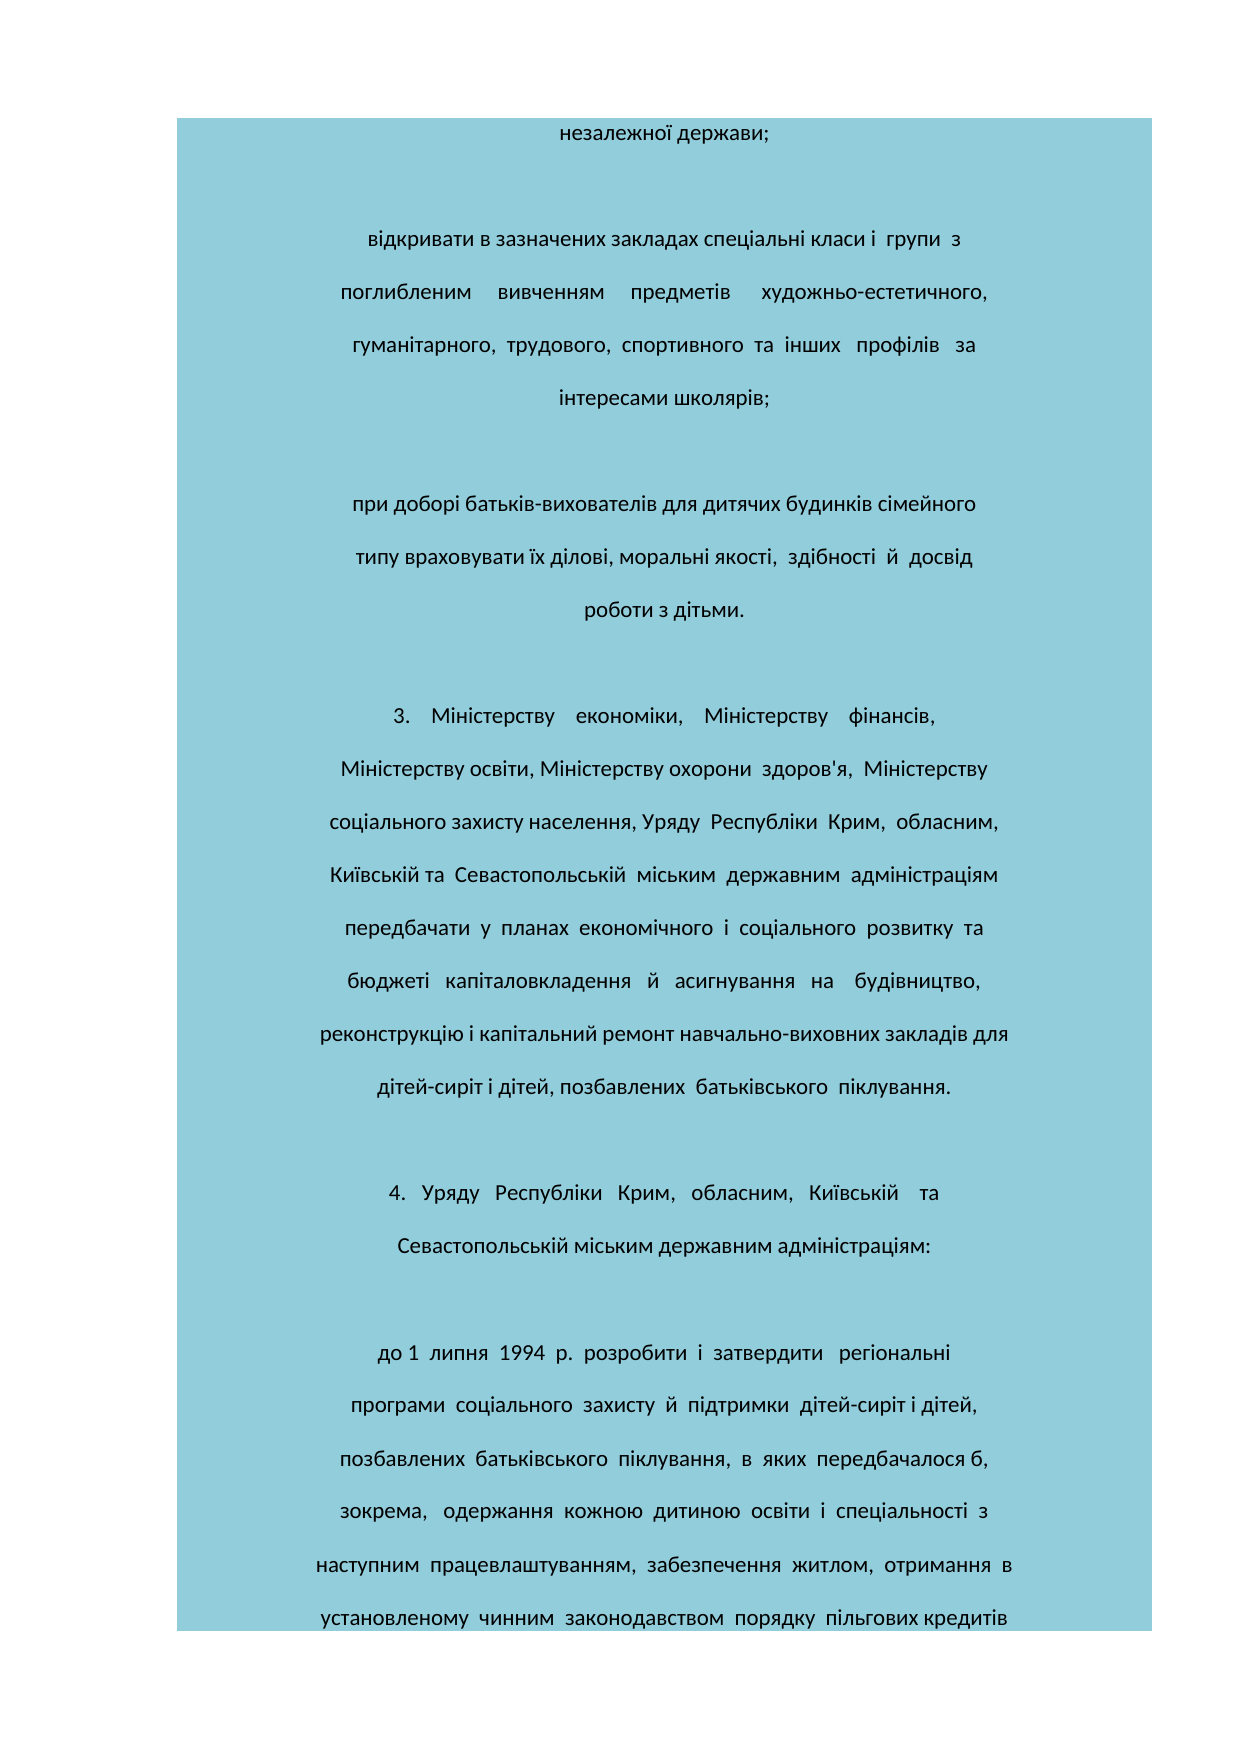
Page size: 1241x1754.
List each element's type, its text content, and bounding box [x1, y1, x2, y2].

text гуманітарного, трудового, спортивного та інших профілів за [177, 330, 1152, 358]
text типу враховувати їх ділові, моральні якості, здібності й досвід [177, 542, 1152, 570]
text при доборі батьків-вихователів для дитячих будинків сімейного [177, 489, 1152, 517]
text Міністерству освіти, Міністерству охорони здоров'я, Міністерству [177, 754, 1152, 782]
text реконструкцію і капітальний ремонт навчально-виховних закладів для [177, 1019, 1152, 1047]
text Севастопольській міським державним адміністраціям: [177, 1232, 1152, 1259]
text дітей-сиріт і дітей, позбавлених батьківського піклування. [177, 1072, 1152, 1101]
text позбавлених батьківського піклування, в яких передбачалося б, [177, 1444, 1152, 1472]
text до 1 липня 1994 р. розробити і затвердити регіональні [177, 1338, 1152, 1366]
text незалежної держави; [177, 118, 1152, 146]
text програми соціального захисту й підтримки дітей-сиріт і дітей, [177, 1391, 1152, 1419]
text 3. Міністерству економіки, Міністерству фінансів, [177, 701, 1152, 729]
text зокрема, одержання кожною дитиною освіти і спеціальності з [177, 1497, 1152, 1525]
text інтересами школярів; [177, 383, 1152, 411]
text відкривати в зазначених закладах спеціальні класи і групи з [177, 224, 1152, 252]
text установленому чинним законодавством порядку пільгових кредитів [177, 1603, 1152, 1631]
text роботи з дітьми. [177, 595, 1152, 623]
text передбачати у планах економічного і соціального розвитку та [177, 913, 1152, 941]
text 4. Уряду Республіки Крим, обласним, Київській та [177, 1178, 1152, 1207]
text поглибленим вивченням предметів художньо-естетичного, [177, 277, 1152, 305]
text бюджеті капіталовкладення й асигнування на будівництво, [177, 966, 1152, 994]
text наступним працевлаштуванням, забезпечення житлом, отримання в [177, 1550, 1152, 1578]
text Київській та Севастопольській міським державним адміністраціям [177, 860, 1152, 888]
text соціального захисту населення, Уряду Республіки Крим, обласним, [177, 807, 1152, 835]
